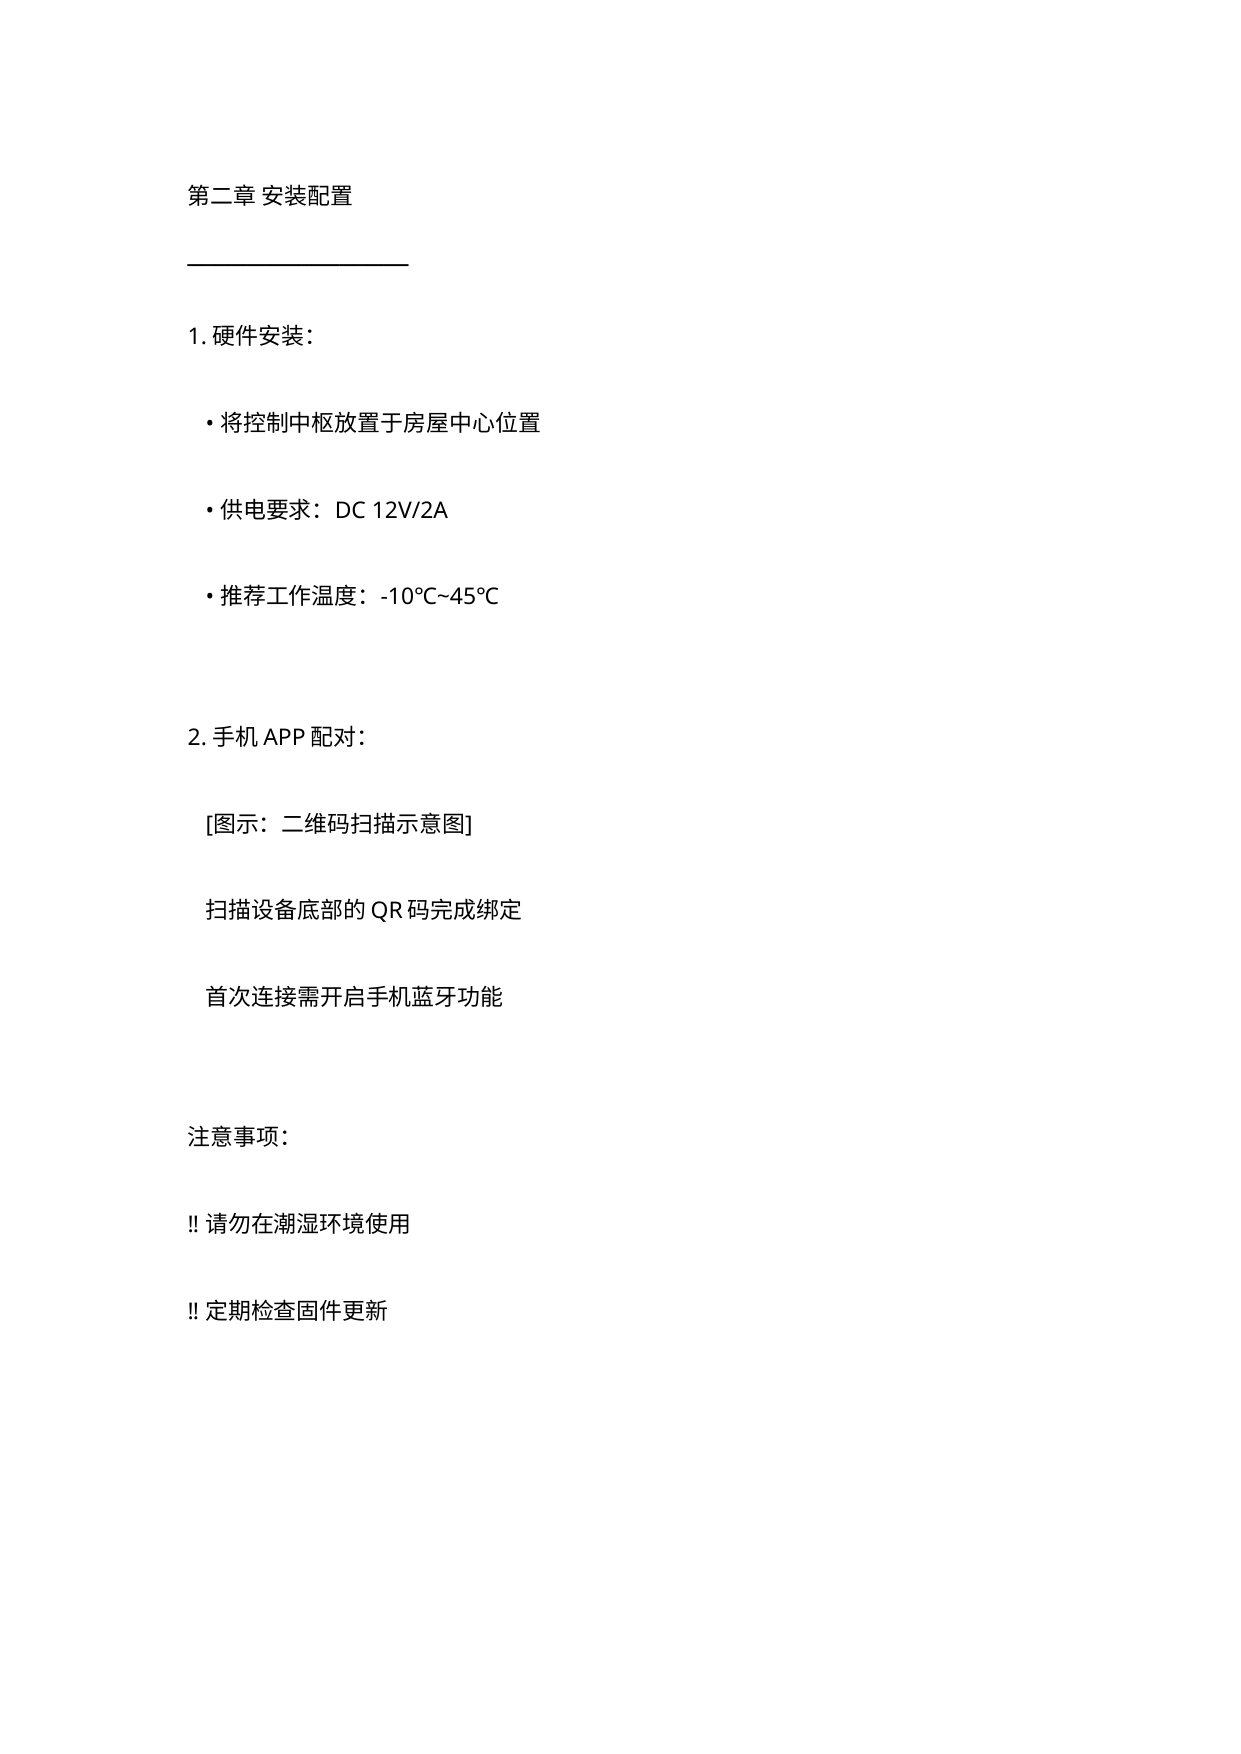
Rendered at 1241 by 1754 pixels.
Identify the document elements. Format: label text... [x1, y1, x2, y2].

text ──────────────── [187, 248, 1053, 281]
text ‼️ 请勿在潮湿环境使用 [187, 1190, 1053, 1255]
text 注意事项： [187, 1103, 1053, 1168]
text • 推荐工作温度：-10℃~45℃ [187, 562, 1053, 627]
text ‼️ 定期检查固件更新 [187, 1277, 1053, 1342]
text 首次连接需开启手机蓝牙功能 [187, 963, 1053, 1028]
text • 将控制中枢放置于房屋中心位置 [187, 389, 1053, 454]
text 2. 手机APP配对： [187, 703, 1053, 768]
text 扫描设备底部的QR码完成绑定 [187, 876, 1053, 941]
text [图示：二维码扫描示意图] [187, 789, 1053, 854]
text • 供电要求：DC 12V/2A [187, 476, 1053, 541]
text 1. 硬件安装： [187, 302, 1053, 367]
text 第二章 安装配置 [187, 162, 1053, 227]
